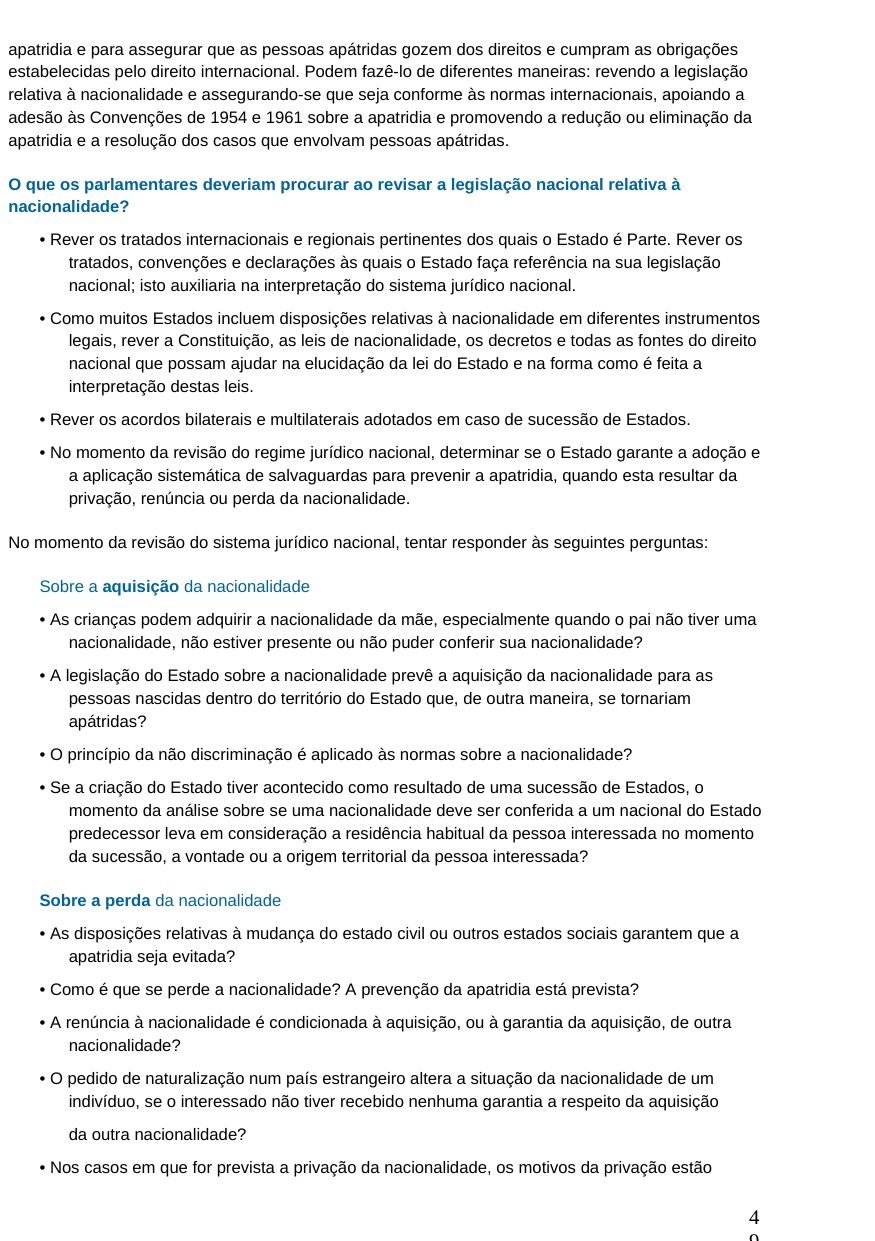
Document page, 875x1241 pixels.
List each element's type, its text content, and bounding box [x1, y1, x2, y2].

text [8, 39, 769, 150]
text • Se a criação do Estado tiver acontecido como resultado de uma sucessão de Estados, o momento da análise sobre se uma nacionalidade deve ser conferida a um nacional do Estado predecessor leva em consideração a residência habitual da pessoa interessada no momento da sucessão, a vontade ou a origem territorial da pessoa interessada? [39, 778, 769, 866]
text O que os parlamentares deveriam procurar ao revisar a legislação nacional relativa à nacionalidade? [8, 175, 769, 216]
text • A renúncia à nacionalidade é condicionada à aquisição, ou à garantia da aquisição, de outra nacionalidade? [39, 1013, 769, 1055]
text No momento da revisão do sistema jurídico nacional, tentar responder às seguintes perguntas: [8, 533, 769, 552]
text da outra nacionalidade? [8, 1125, 769, 1144]
text • As crianças podem adquirir a nacionalidade da mãe, especialmente quando o pai não tiver uma nacionalidade, não estiver presente ou não puder conferir sua nacionalidade? [39, 610, 769, 652]
text • Como muitos Estados incluem disposições relativas à nacionalidade em diferentes instrumentos legais, rever a Constituição, as leis de nacionalidade, os decretos e todas as fontes do direito nacional que possam ajudar na elucidação da lei do Estado e na forma como é feita a interpretação destas leis. [39, 308, 769, 396]
text • Rever os acordos bilaterais e multilaterais adotados em caso de sucessão de Estados. [8, 410, 769, 429]
text • O princípio da não discriminação é aplicado às normas sobre a nacionalidade? [8, 744, 769, 764]
text Sobre a aquisição da nacionalidade [8, 576, 769, 596]
text Sobre a perda da nacionalidade [8, 890, 769, 909]
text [39, 1158, 769, 1177]
text • A legislação do Estado sobre a nacionalidade prevê a aquisição da nacionalidade para as pessoas nascidas dentro do território do Estado que, de outra maneira, se tornariam apátridas? [39, 666, 769, 731]
text • As disposições relativas à mudança do estado civil ou outros estados sociais garantem que a apatridia seja evitada? [39, 924, 769, 966]
text • No momento da revisão do regime jurídico nacional, determinar se o Estado garante a adoção e a aplicação sistemática de salvaguardas para prevenir a apatridia, quando esta resultar da privação, renúncia ou perda da nacionalidade. [39, 443, 769, 508]
text • Rever os tratados internacionais e regionais pertinentes dos quais o Estado é Parte. Rever os tratados, convenções e declarações às quais o Estado faça referência na sua legislação nacional; isto auxiliaria na interpretação do sistema jurídico nacional. [39, 230, 769, 294]
text • Como é que se perde a nacionalidade? A prevenção da apatridia está prevista? [8, 980, 769, 999]
text • O pedido de naturalização num país estrangeiro altera a situação da nacionalidade de um indivíduo, se o interessado não tiver recebido nenhuma garantia a respeito da aquisição [39, 1068, 769, 1111]
